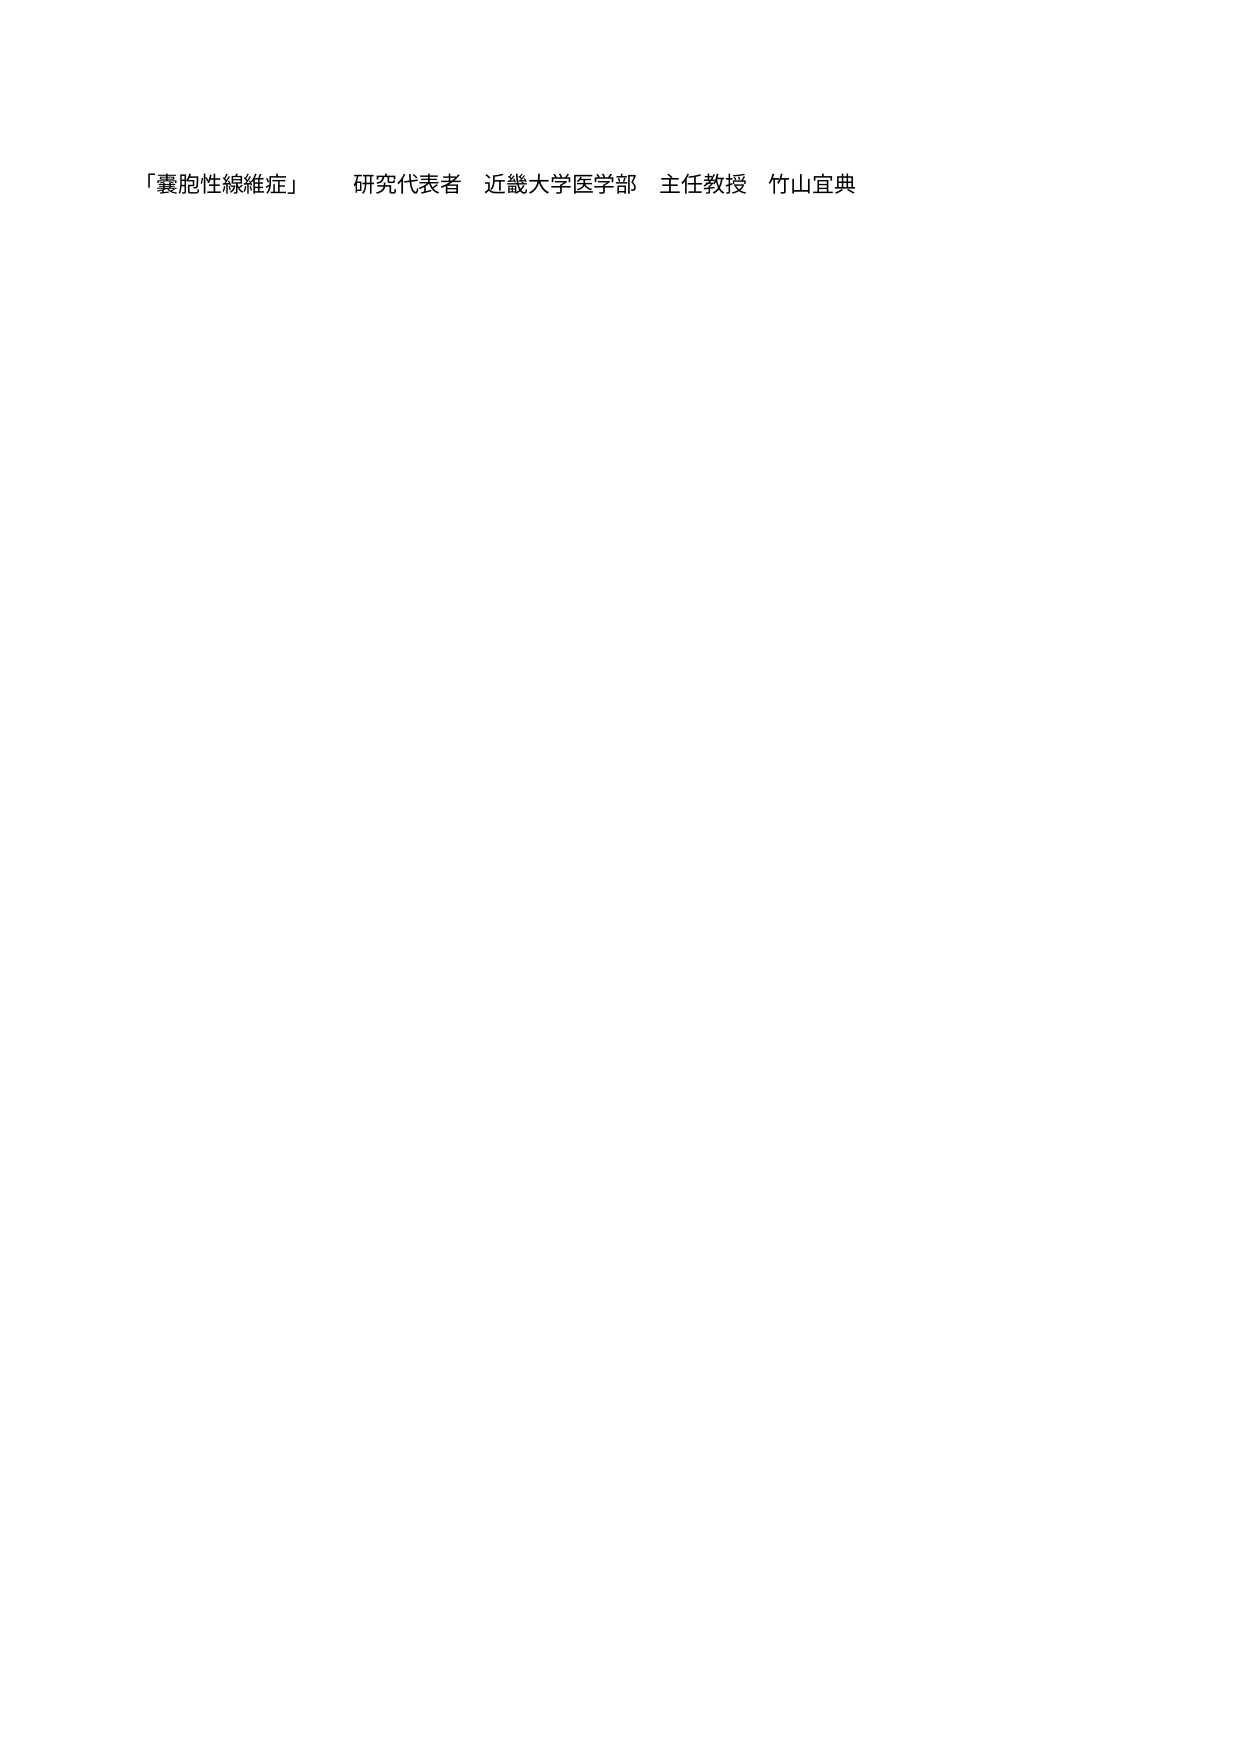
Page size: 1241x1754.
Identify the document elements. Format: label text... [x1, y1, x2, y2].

text 「嚢胞性線維症」 研究代表者 近畿大学医学部 主任教授 竹山宜典 [134, 164, 1128, 202]
